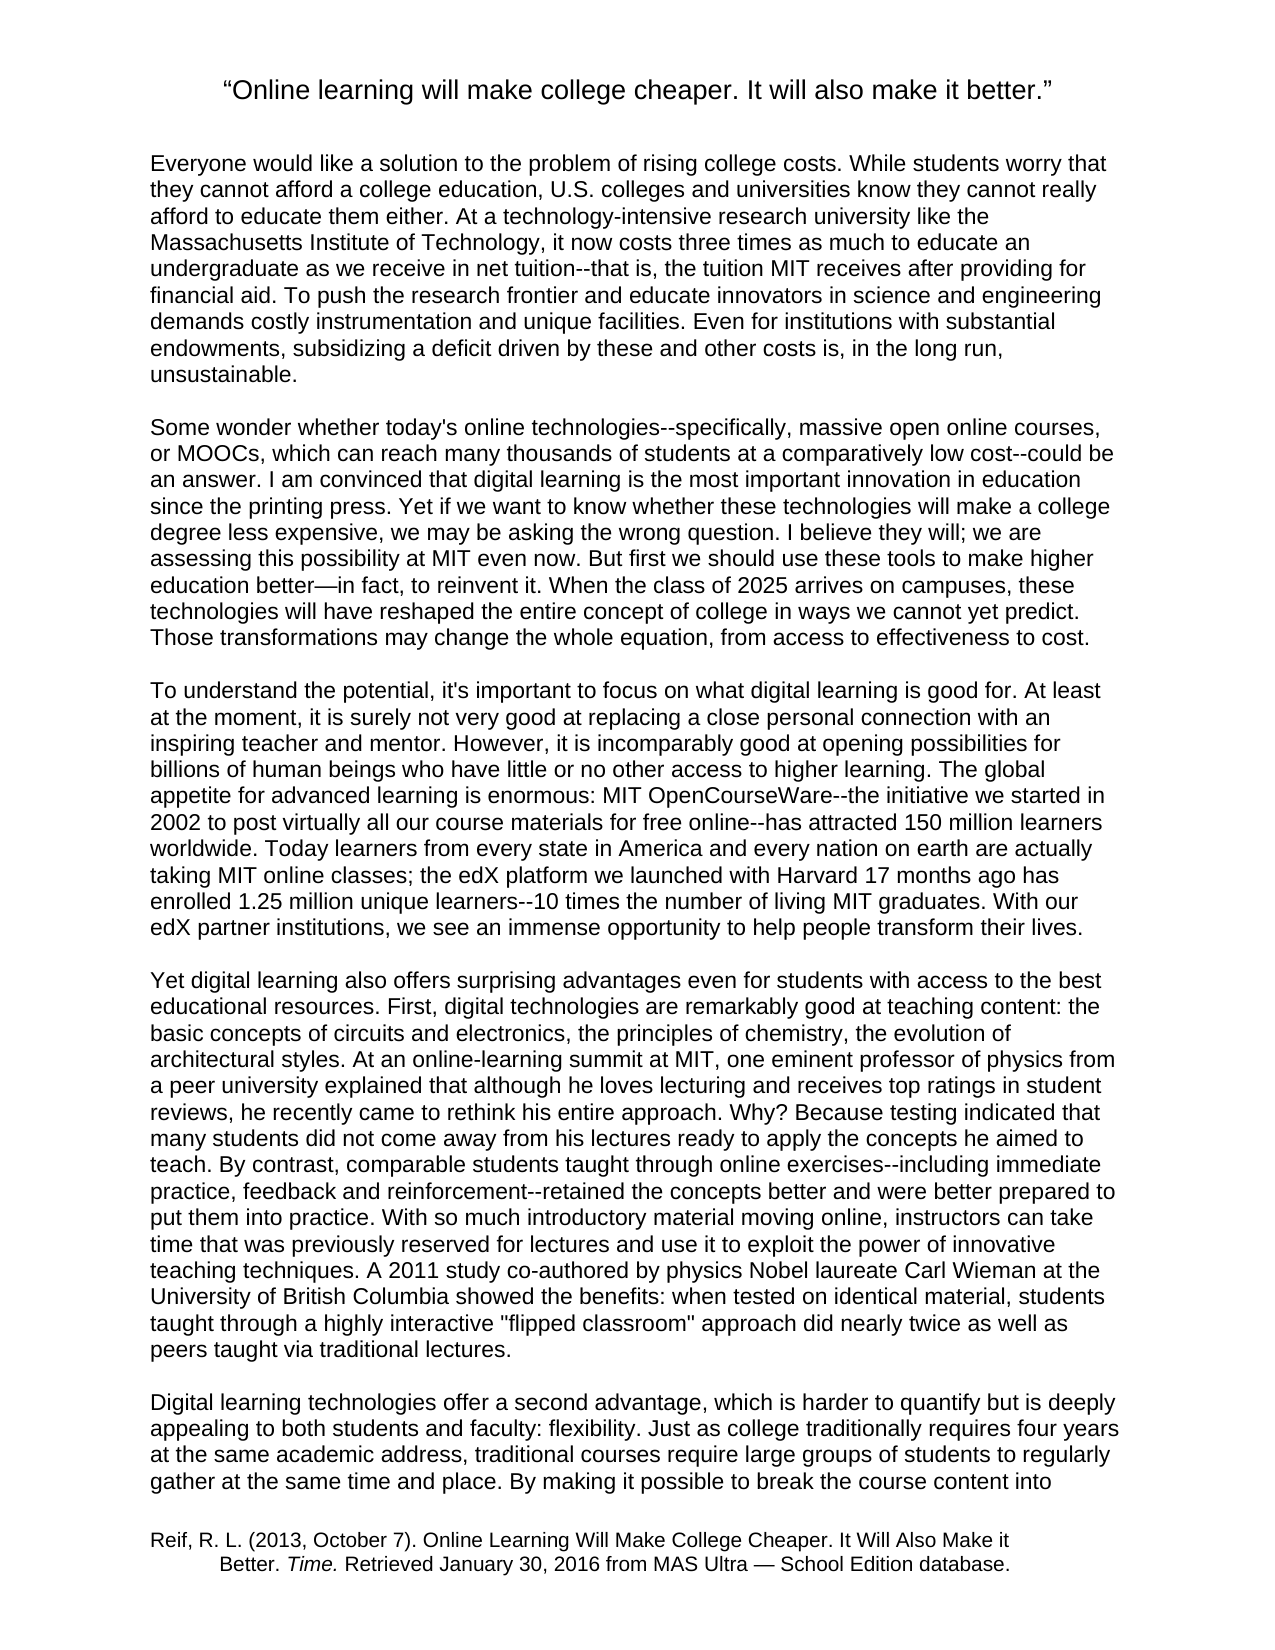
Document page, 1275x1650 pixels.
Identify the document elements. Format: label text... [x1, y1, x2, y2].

text To understand the potential, it's important to focus on what digital learning is good for. At least at the moment, it is surely not very good at replacing a close personal connection with an inspiring teacher and mentor. However, it is incomparably good at opening possibilities for billions of human beings who have little or no other access to higher learning. The global appetite for advanced learning is enormous: MIT OpenCourseWare--the initiative we started in 2002 to post virtually all our course materials for free online--has attracted 150 million learners worldwide. Today learners from every state in America and every nation on earth are actually taking MIT online classes; the edX platform we launched with Harvard 17 months ago has enrolled 1.25 million unique learners--10 times the number of living MIT graduates. With our edX partner institutions, we see an immense opportunity to help people transform their lives. [150, 677, 1125, 941]
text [150, 1415, 1125, 1494]
text Digital learning technologies offer a second advantage, which is harder to quantify but is deeply [150, 1389, 1125, 1415]
text Yet digital learning also offers surprising advantages even for students with access to the best [150, 967, 1125, 993]
text Some wonder whether today's online technologies--specifically, massive open online courses, or MOOCs, which can reach many thousands of students at a comparatively low cost--could be an answer. I am convinced that digital learning is the most important innovation in education since the printing press. Yet if we want to know whether these technologies will make a college degree less expensive, we may be asking the wrong question. I believe they will; we are assessing this possibility at MIT even now. But first we should use these tools to make higher education better—in fact, to reinvent it. When the class of 2025 arrives on campuses, these technologies will have reshaped the entire concept of college in ways we cannot yet predict. Those transformations may change the whole equation, from access to effectiveness to cost. [150, 387, 1125, 651]
text educational resources. First, digital technologies are remarkably good at teaching content: the basic concepts of circuits and electronics, the principles of chemistry, the evolution of architectural styles. At an online-learning summit at MIT, one eminent professor of physics from a peer university explained that although he loves lecturing and receives top ratings in student reviews, he recently came to rethink his entire approach. Why? Because testing indicated that many students did not come away from his lectures ready to apply the concepts he aimed to teach. By contrast, comparable students taught through online exercises--including immediate practice, feedback and reinforcement--retained the concepts better and were better prepared to put them into practice. With so much introductory material moving online, instructors can take time that was previously reserved for lectures and use it to exploit the power of innovative teaching techniques. A 2011 study co-authored by physics Nobel laureate Carl Wieman at the University of British Columbia showed the benefits: when tested on identical material, students taught through a highly interactive "flipped classroom" approach did nearly twice as well as peers taught via traditional lectures. [150, 993, 1125, 1362]
text Everyone would like a solution to the problem of rising college costs. While students worry that they cannot afford a college education, U.S. colleges and universities know they cannot really afford to educate them either. At a technology-intensive research university like the Massachusetts Institute of Technology, it now costs three times as much to educate an undergraduate as we receive in net tuition--that is, the tuition MIT receives after providing for financial aid. To push the research frontier and educate innovators in science and engineering demands costly instrumentation and unique facilities. Even for institutions with substantial endowments, subsidizing a deficit driven by these and other costs is, in the long run, unsustainable. [150, 150, 1125, 387]
